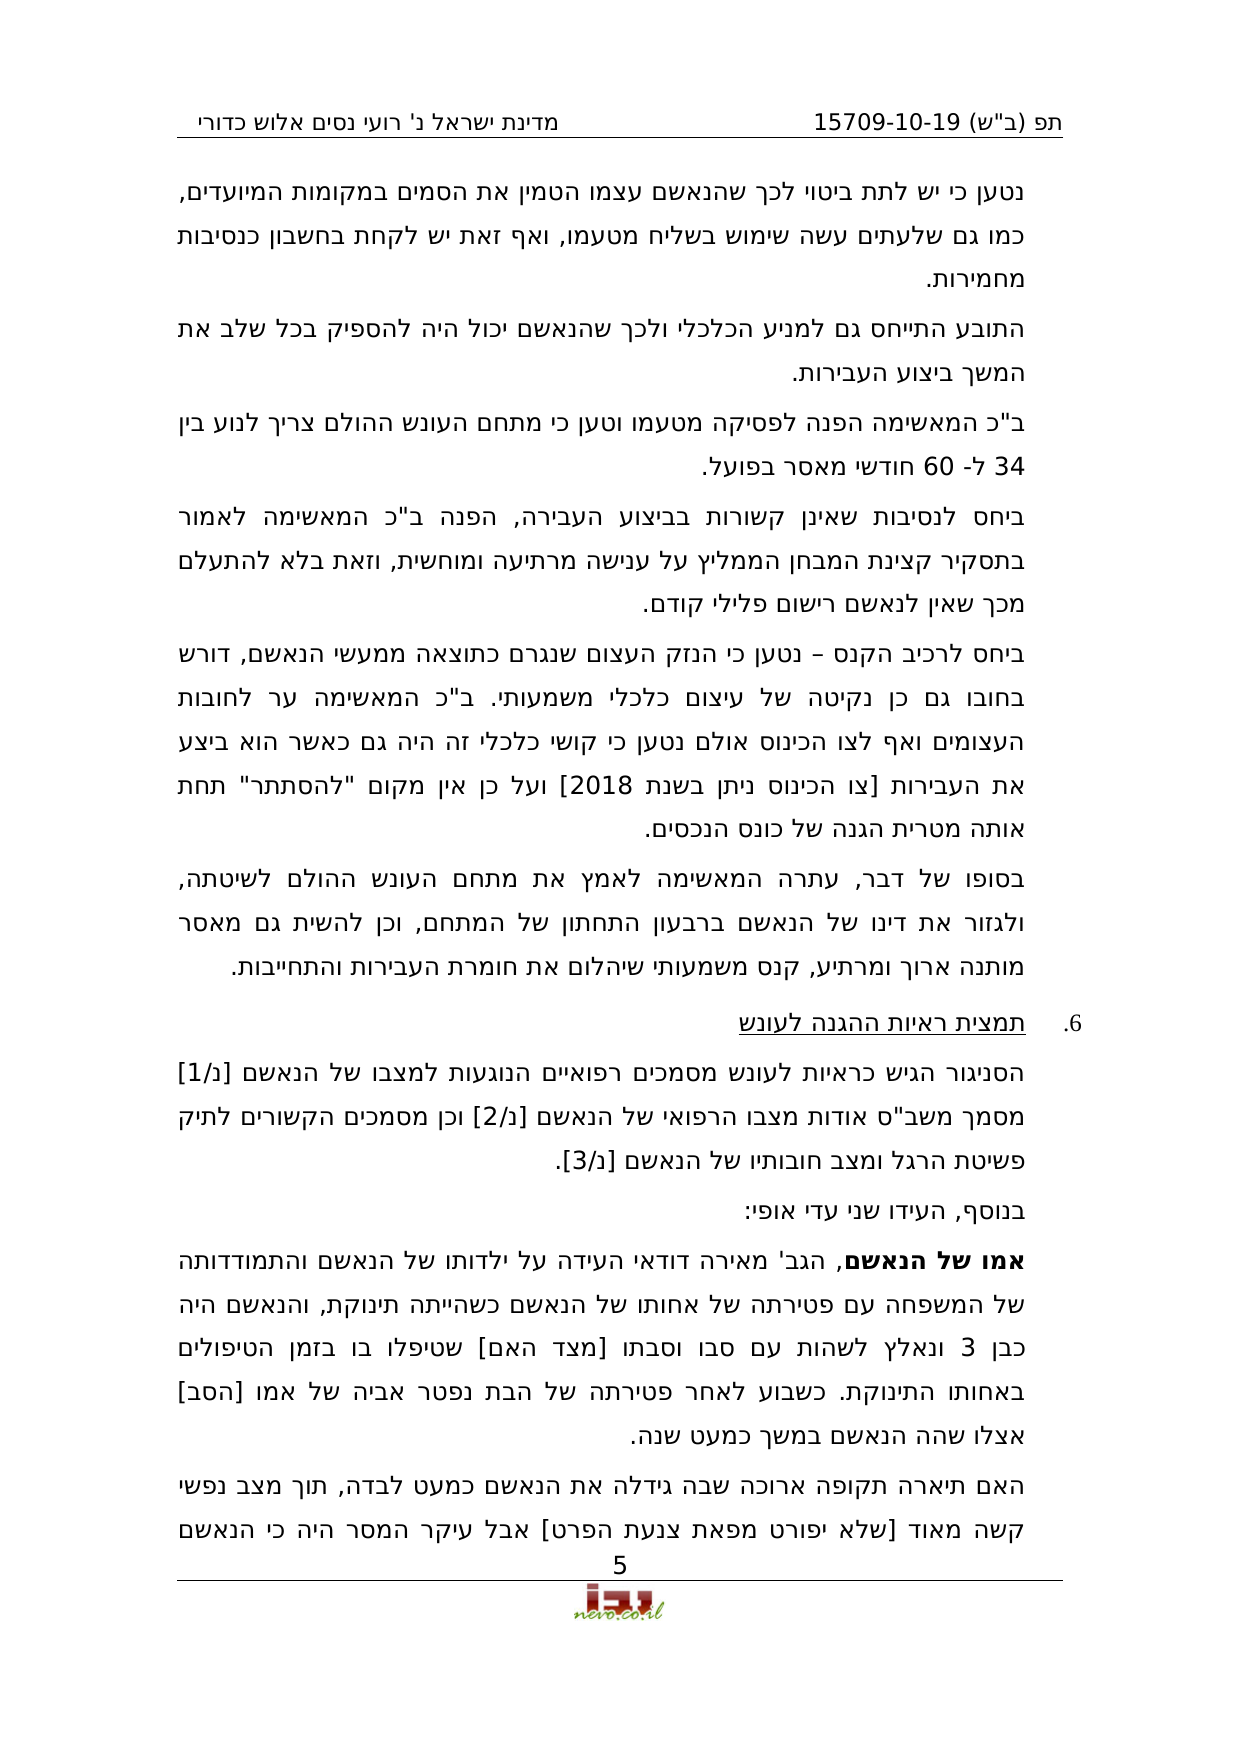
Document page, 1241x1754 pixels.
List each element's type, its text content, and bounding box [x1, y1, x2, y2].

text בסופו של דבר, עתרה המאשימה לאמץ את מתחם העונש ההולם לשיטתה, ולגזור את דינו של הנאשם ברבעון התחתון של המתחם, וכן להשית גם מאסר מותנה ארוך ומרתיע, קנס משמעותי שיהלום את חומרת העבירות והתחייבות. [177, 865, 1026, 981]
picture [574, 1583, 666, 1621]
text ביחס לנסיבות שאינן קשורות בביצוע העבירה, הפנה ב"כ המאשימה לאמור בתסקיר קצינת המבחן הממליץ על ענישה מרתיעה ומוחשית, וזאת בלא להתעלם מכך שאין לנאשם רישום פלילי קודם. [177, 502, 1026, 619]
text בנוסף, העידו שני עדי אופי: [177, 1196, 1026, 1225]
list תמצית ראיות ההגנה לעונש [177, 1008, 1063, 1038]
text הסניגור הגיש כראיות לעונש מסמכים רפואיים הנוגעות למצבו של הנאשם [נ/1] מסמך משב"ס אודות מצבו הרפואי של הנאשם [נ/2] וכן מסמכים הקשורים לתיק פשיטת הרגל ומצב חובותיו של הנאשם [נ/3]. [177, 1058, 1026, 1175]
text נטען כי יש לתת ביטוי לכך שהנאשם עצמו הטמין את הסמים במקומות המיועדים, כמו גם שלעתים עשה שימוש בשליח מטעמו, ואף זאת יש לקחת בחשבון כנסיבות מחמירות. [177, 177, 1026, 294]
text אמו של הנאשם, הגב' מאירה דודאי העידה על ילדותו של הנאשם והתמודדותה של המשפחה עם פטירתה של אחותו של הנאשם כשהייתה תינוקת, והנאשם היה כבן 3 ונאלץ לשהות עם סבו וסבתו [מצד האם] שטיפלו בו בזמן הטיפולים באחותו התינוקת. כשבוע לאחר פטירתה של הבת נפטר אביה של אמו [הסב] אצלו שהה הנאשם במשך כמעט שנה. [177, 1246, 1026, 1450]
text התובע התייחס גם למניע הכלכלי ולכך שהנאשם יכול היה להספיק בכל שלב את המשך ביצוע העבירות. [177, 315, 1026, 388]
text ב"כ המאשימה הפנה לפסיקה מטעמו וטען כי מתחם העונש ההולם צריך לנוע בין 34 ל- 60 חודשי מאסר בפועל. [177, 408, 1026, 481]
text ביחס לרכיב הקנס – נטען כי הנזק העצום שנגרם כתוצאה ממעשי הנאשם, דורש בחובו גם כן נקיטה של עיצום כלכלי משמעותי. ב"כ המאשימה ער לחובות העצומים ואף לצו הכינוס אולם נטען כי קושי כלכלי זה היה גם כאשר הוא ביצע את העבירות [צו הכינוס ניתן בשנת 2018] ועל כן אין מקום "להסתתר" תחת אותה מטרית הגנה של כונס הנכסים. [177, 640, 1026, 844]
